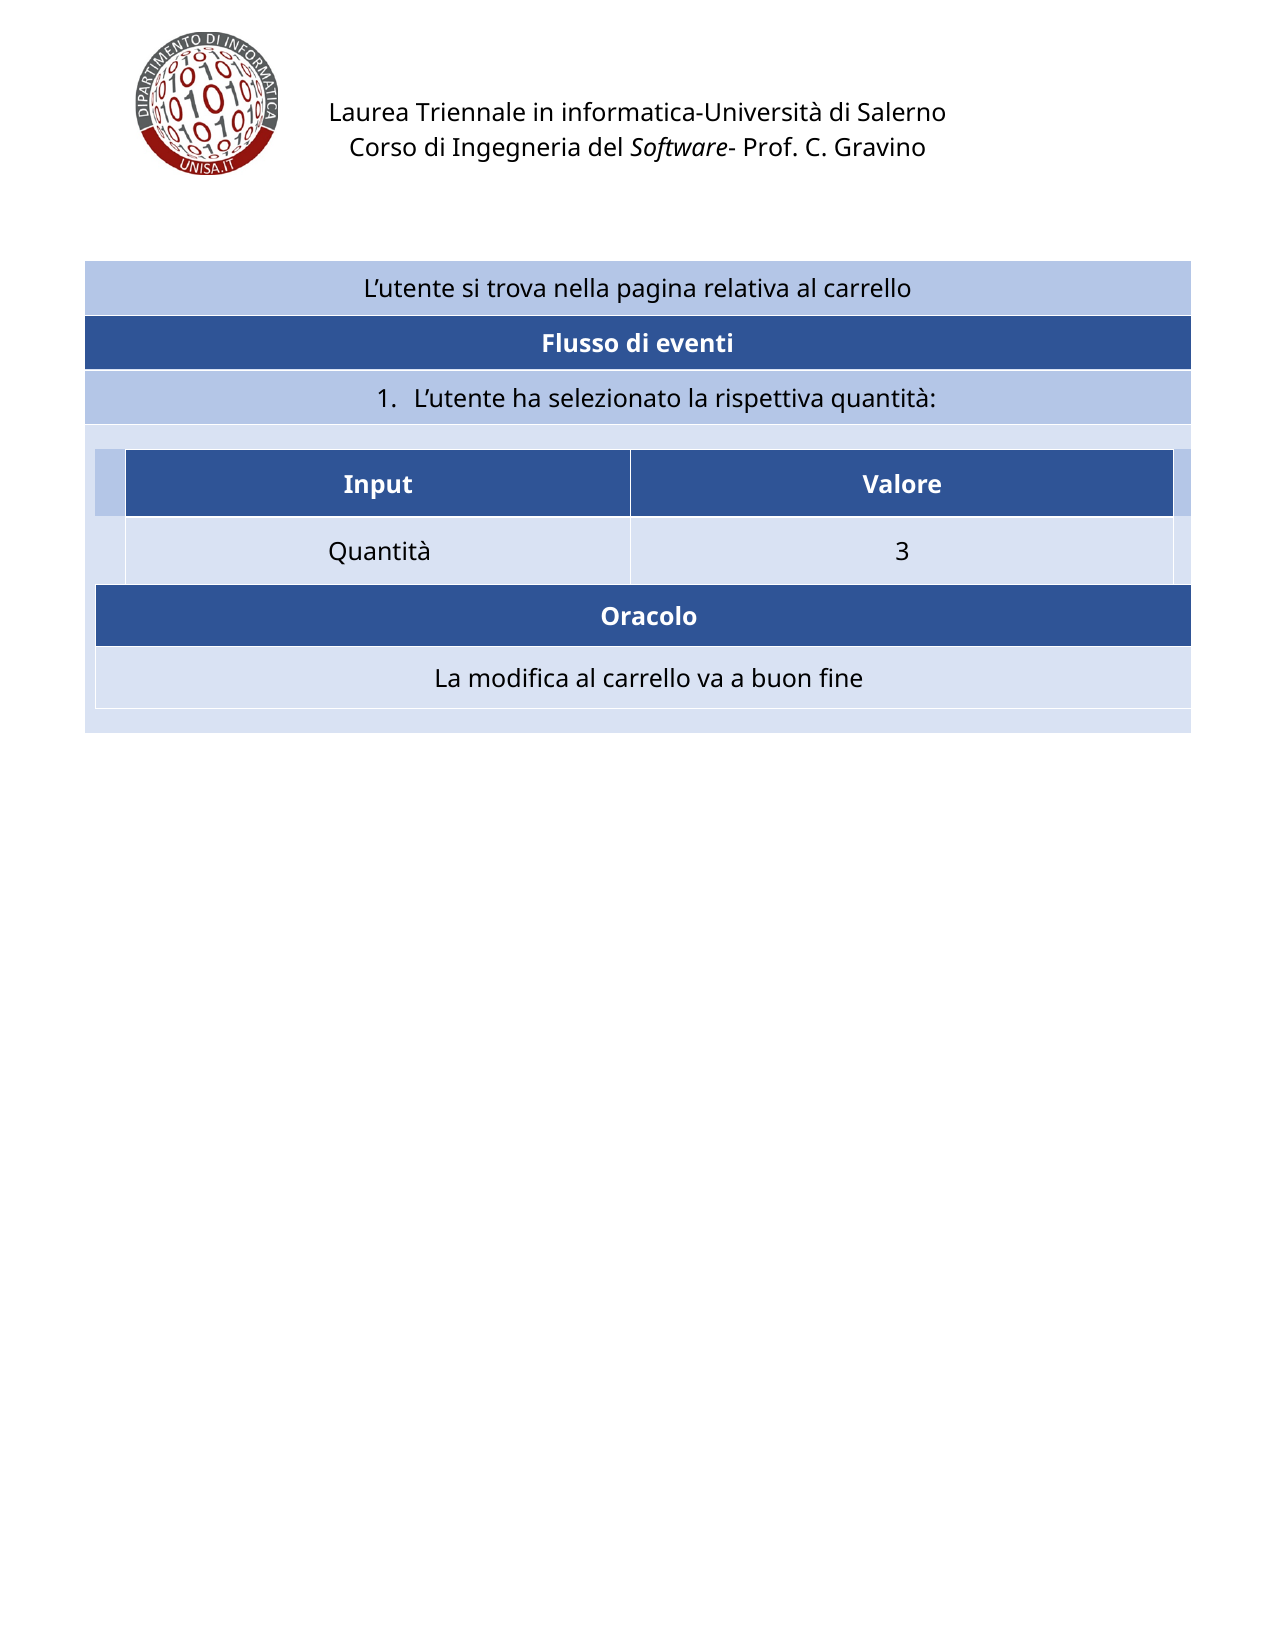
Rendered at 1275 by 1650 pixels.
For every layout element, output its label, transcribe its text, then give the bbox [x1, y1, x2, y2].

table_cell L’utente ha selezionato la rispettiva quantità: [85, 371, 1191, 424]
table_cell [85, 425, 1191, 733]
picture [135, 32, 278, 175]
table_cell L’utente si trova nella pagina relativa al carrello [85, 261, 1191, 315]
table_cell Flusso di eventi [85, 316, 1191, 369]
